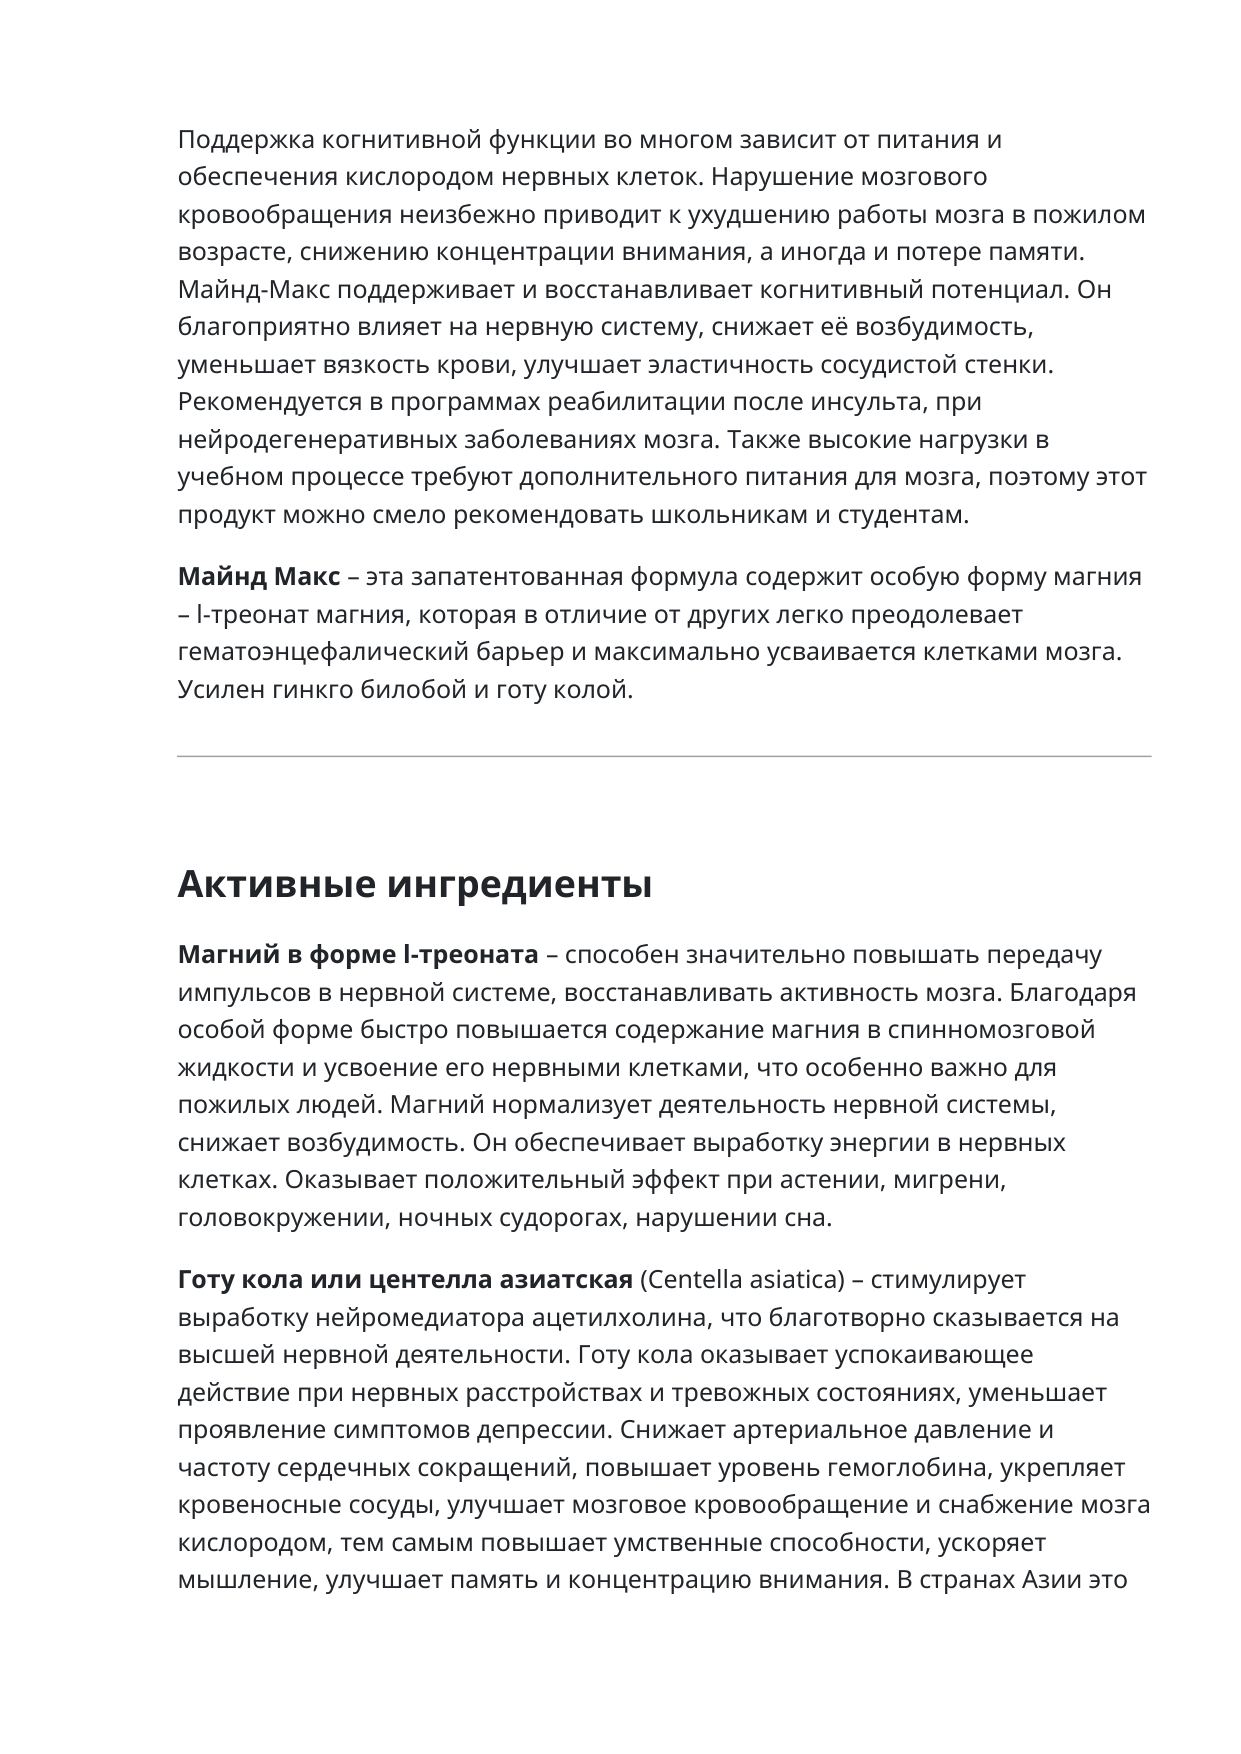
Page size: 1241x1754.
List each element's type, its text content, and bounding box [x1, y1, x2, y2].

text Магний в форме l-треоната – способен значительно повышать передачу импульсов в нервной системе, восстанавливать активность мозга. Благодаря особой форме быстро повышается содержание магния в спинномозговой жидкости и усвоение его нервными клетками, что особенно важно для пожилых людей. Магний нормализует деятельность нервной системы, снижает возбудимость. Он обеспечивает выработку энергии в нервных клетках. Оказывает положительный эффект при астении, мигрени, головокружении, ночных судорогах, нарушении сна. [177, 933, 1152, 1233]
text Майнд Макс – эта запатентованная формула содержит особую форму магния – l-треонат магния, которая в отличие от других легко преодолевает гематоэнцефалический барьер и максимально усваивается клетками мозга. Усилен гинкго билобой и готу колой. [177, 556, 1152, 706]
text Активные ингредиенты [177, 857, 1152, 908]
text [177, 118, 1152, 531]
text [177, 1258, 1152, 1596]
